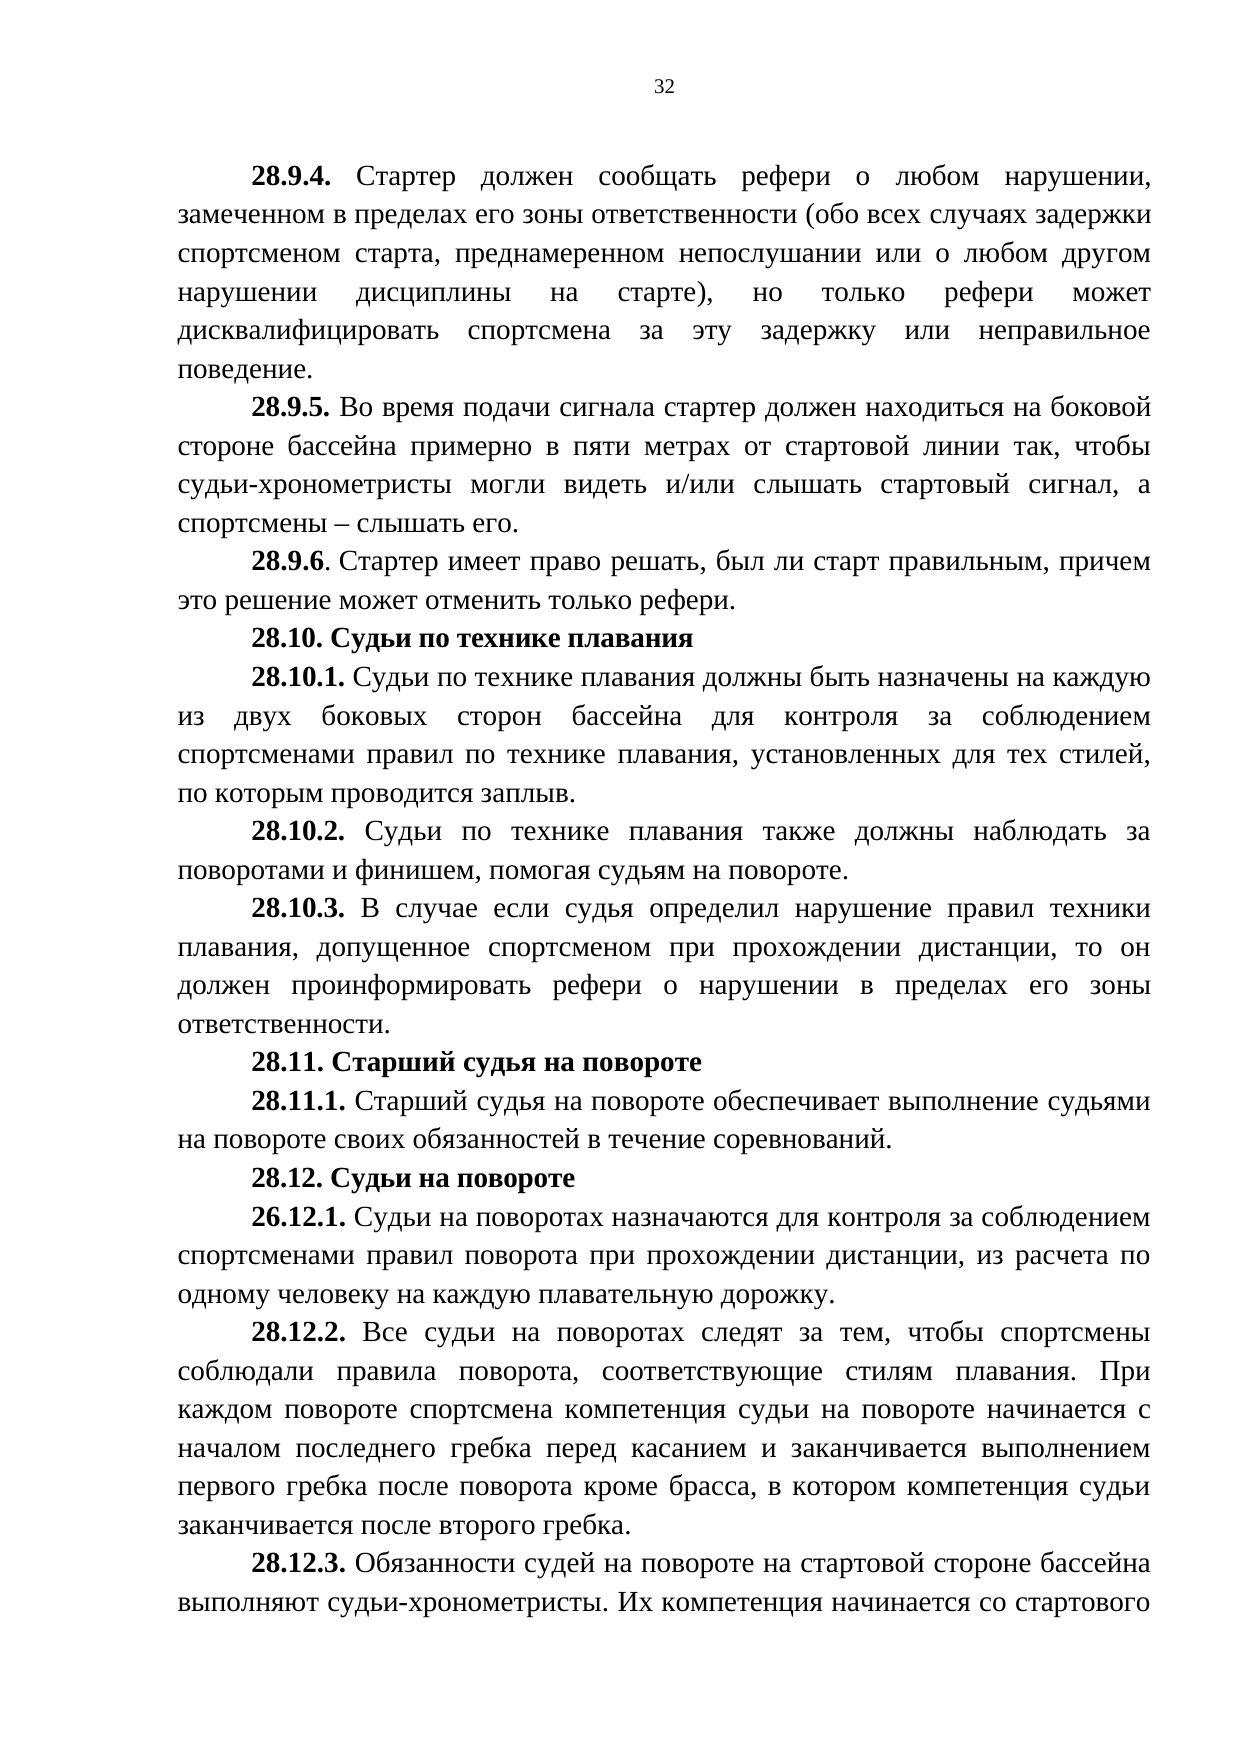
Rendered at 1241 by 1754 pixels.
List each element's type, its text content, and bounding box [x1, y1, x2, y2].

text 26.12.1. Судьи на поворотах назначаются для контроля за соблюдением спортсменами правил поворота при прохождении дистанции, из расчета по одному человеку на каждую плавательную дорожку. [177, 1199, 1152, 1309]
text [177, 1546, 1152, 1618]
text 28.10. Судьи по технике плавания [177, 621, 1152, 654]
text 28.9.4. Стартер должен сообщать рефери о любом нарушении, замеченном в пределах его зоны ответственности (обо всех случаях задержки спортсменом старта, преднамеренном непослушании или о любом другом нарушении дисциплины на старте), но только рефери может дисквалифицировать спортсмена за эту задержку или неправильное поведение. [177, 158, 1152, 384]
text 28.12. Судьи на повороте [177, 1160, 1152, 1194]
text 28.12.2. Все судьи на поворотах следят за тем, чтобы спортсмены соблюдали правила поворота, соответствующие стилям плавания. При каждом повороте спортсмена компетенция судьи на повороте начинается с началом последнего гребка перед касанием и заканчивается выполнением первого гребка после поворота кроме брасса, в котором компетенция судьи заканчивается после второго гребка. [177, 1314, 1152, 1541]
text 28.9.5. Во время подачи сигнала стартер должен находиться на боковой стороне бассейна примерно в пяти метрах от стартовой линии так, чтобы судьи-хронометристы могли видеть и/или слышать стартовый сигнал, а спортсмены – слышать его. [177, 389, 1152, 538]
text 28.10.3. В случае если судья определил нарушение правил техники плавания, допущенное спортсменом при прохождении дистанции, то он должен проинформировать рефери о нарушении в пределах его зоны ответственности. [177, 890, 1152, 1039]
text 28.9.6. Стартер имеет право решать, был ли старт правильным, причем это решение может отменить только рефери. [177, 543, 1152, 616]
text 28.11. Старший судья на повороте [177, 1044, 1152, 1078]
text 28.10.2. Судьи по технике плавания также должны наблюдать за поворотами и финишем, помогая судьям на повороте. [177, 813, 1152, 885]
text 28.10.1. Судьи по технике плавания должны быть назначены на каждую из двух боковых сторон бассейна для контроля за соблюдением спортсменами правил по технике плавания, установленных для тех стилей, по которым проводится заплыв. [177, 659, 1152, 808]
text 28.11.1. Старший судья на повороте обеспечивает выполнение судьями на повороте своих обязанностей в течение соревнований. [177, 1083, 1152, 1155]
